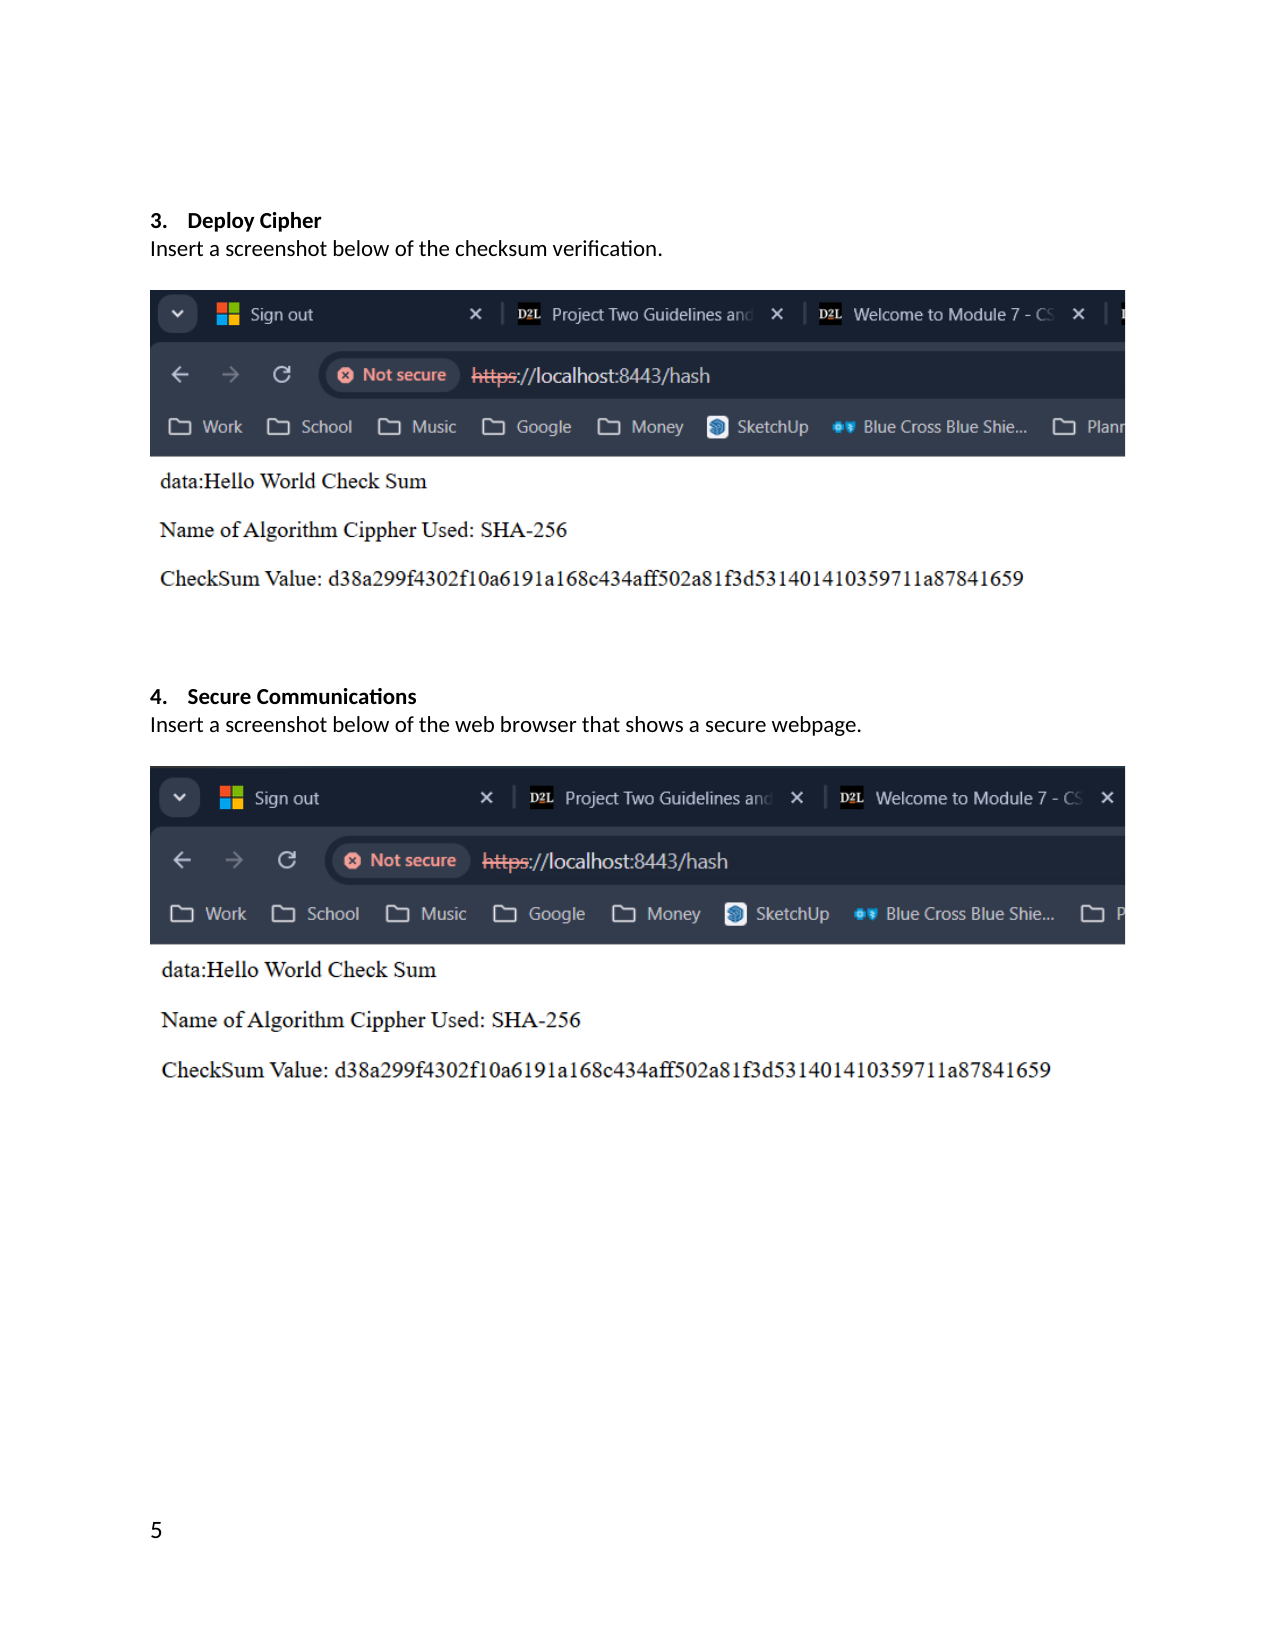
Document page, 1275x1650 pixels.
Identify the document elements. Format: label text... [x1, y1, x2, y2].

text Insert a screenshot below of the checksum verification. [150, 234, 1125, 262]
text Insert a screenshot below of the web browser that shows a secure webpage. [150, 710, 1125, 738]
picture [150, 290, 1125, 655]
subtitle Deploy Cipher [150, 206, 1125, 234]
subtitle Secure Communications [150, 682, 1125, 710]
picture [150, 766, 1125, 1151]
